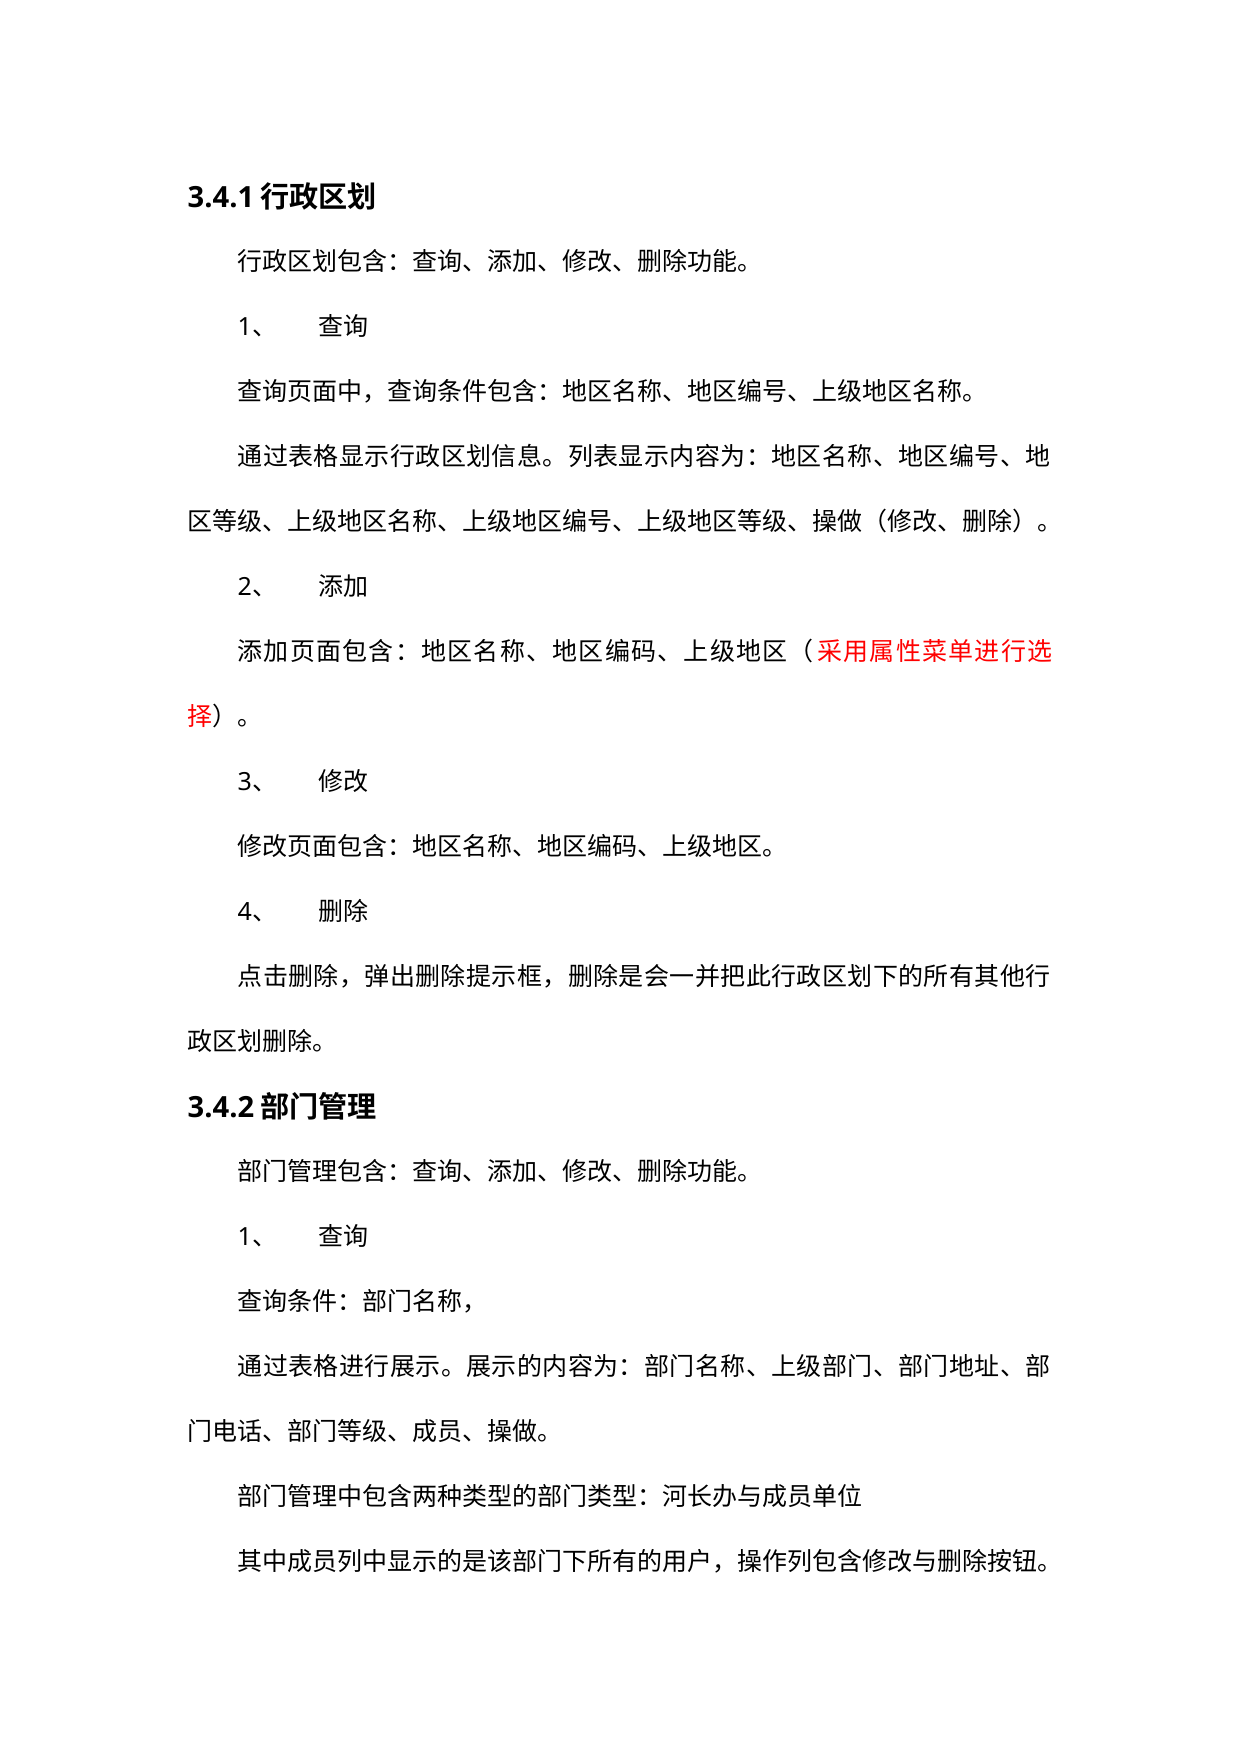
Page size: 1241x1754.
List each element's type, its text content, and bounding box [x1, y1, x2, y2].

list 查询 [237, 292, 1053, 357]
text 3.4.1行政区划 [187, 162, 1053, 227]
text 点击删除，弹出删除提示框，删除是会一并把此行政区划下的所有其他行政区划删除。 [187, 942, 1053, 1072]
text 部门管理包含：查询、添加、修改、删除功能。 [187, 1137, 1053, 1202]
text 查询页面中，查询条件包含：地区名称、地区编号、上级地区名称。 [187, 357, 1053, 422]
text 通过表格进行展示。展示的内容为：部门名称、上级部门、部门地址、部门电话、部门等级、成员、操做。 [187, 1332, 1053, 1462]
text 添加页面包含：地区名称、地区编码、上级地区（采用属性菜单进行选择）。 [187, 617, 1053, 747]
text 其中成员列中显示的是该部门下所有的用户，操作列包含修改与删除按钮。 [187, 1527, 1053, 1592]
list 添加 [237, 552, 1053, 617]
text 修改页面包含：地区名称、地区编码、上级地区。 [187, 812, 1053, 877]
text 查询条件：部门名称， [187, 1267, 1053, 1332]
text 部门管理中包含两种类型的部门类型：河长办与成员单位 [187, 1462, 1053, 1527]
list 修改 [237, 747, 1053, 812]
text 通过表格显示行政区划信息。列表显示内容为：地区名称、地区编号、地区等级、上级地区名称、上级地区编号、上级地区等级、操做（修改、删除）。 [187, 422, 1053, 552]
text 3.4.2部门管理 [187, 1072, 1053, 1137]
text 行政区划包含：查询、添加、修改、删除功能。 [187, 227, 1053, 292]
list 查询 [237, 1202, 1053, 1267]
list 删除 [237, 877, 1053, 942]
